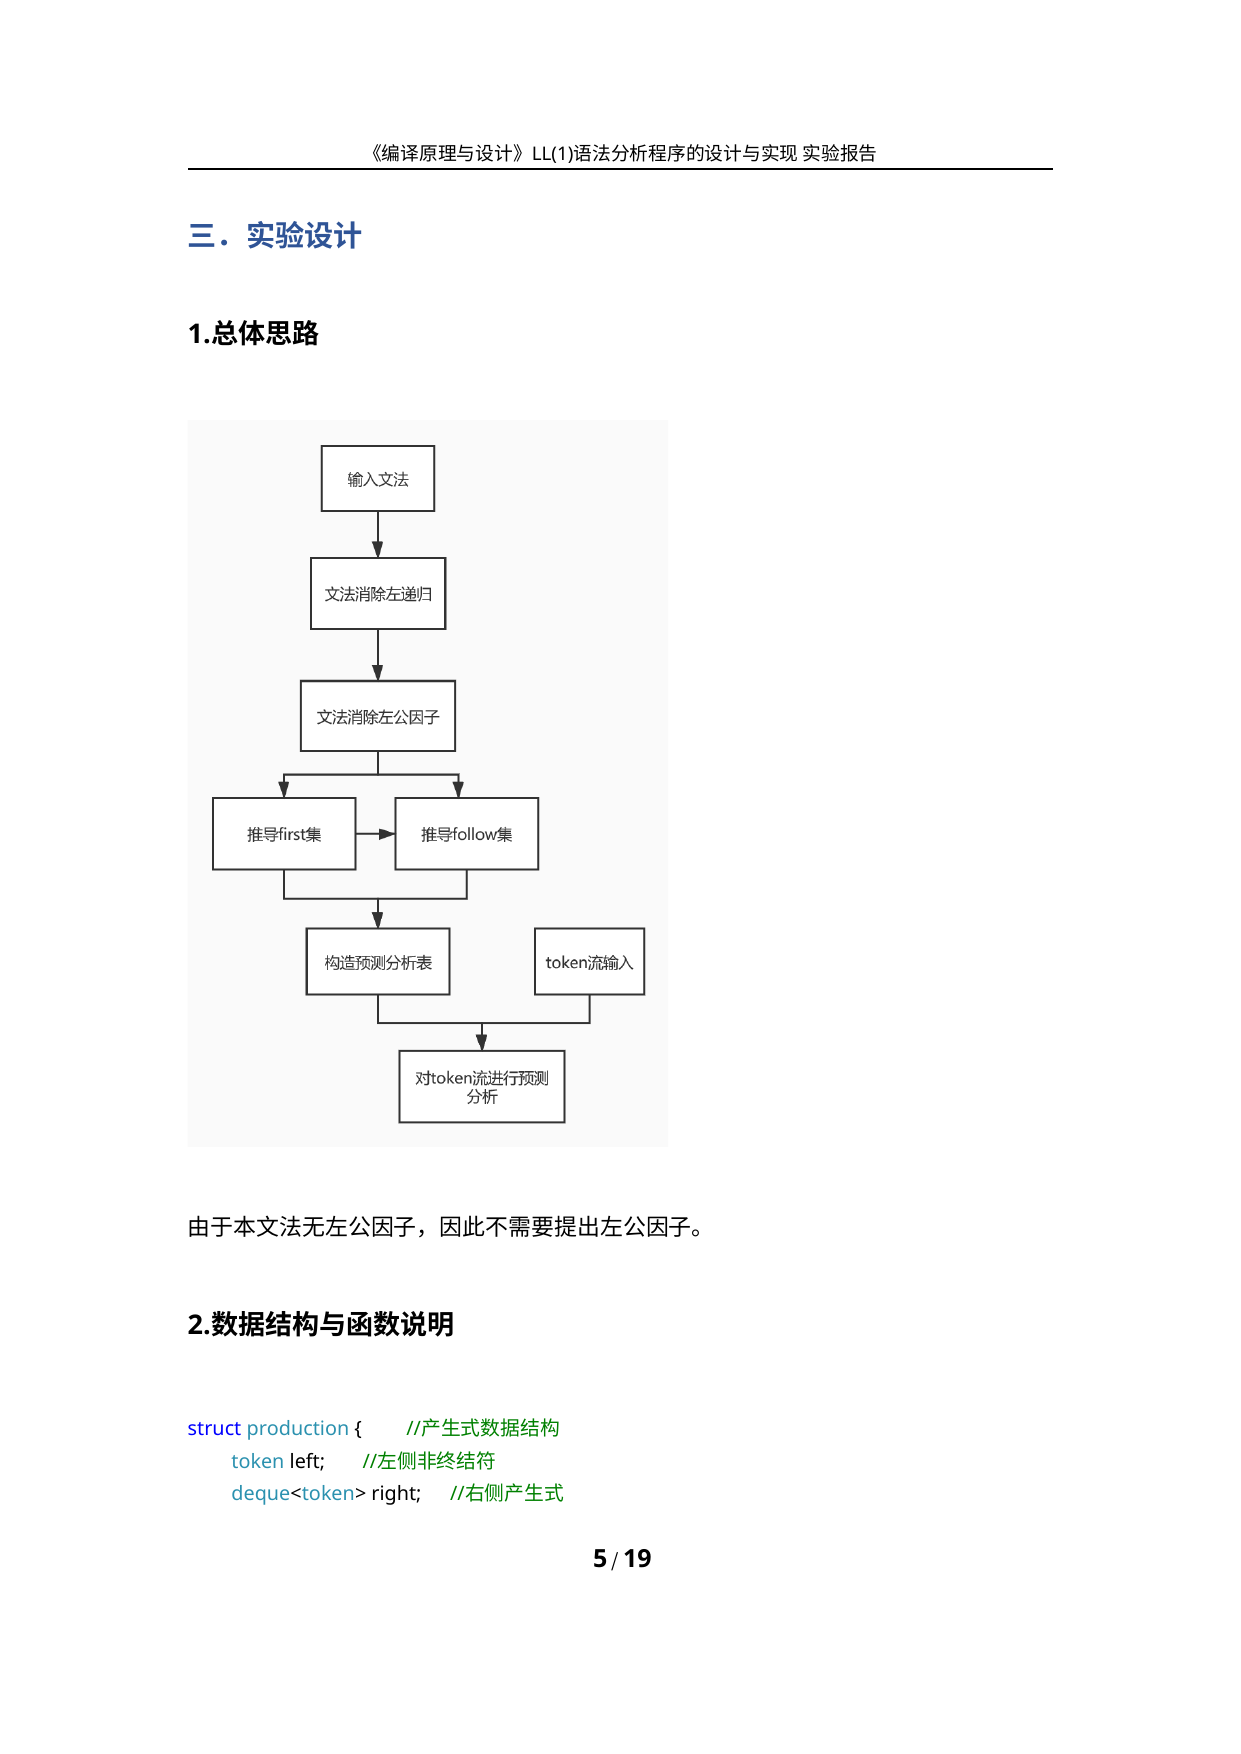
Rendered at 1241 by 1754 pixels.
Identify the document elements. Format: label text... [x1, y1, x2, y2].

subtitle 三．实验设计 [187, 201, 1053, 266]
subtitle 1.总体思路 [187, 299, 1053, 364]
subtitle 2.数据结构与函数说明 [187, 1290, 1053, 1355]
text deque<token> right; //右侧产生式 [187, 1476, 1053, 1508]
text 由于本文法无左公因子，因此不需要提出左公因子。 [187, 1193, 1053, 1258]
text struct production { //产生式数据结构 [187, 1411, 1053, 1443]
text token left; //左侧非终结符 [187, 1443, 1053, 1476]
picture [187, 420, 669, 1147]
